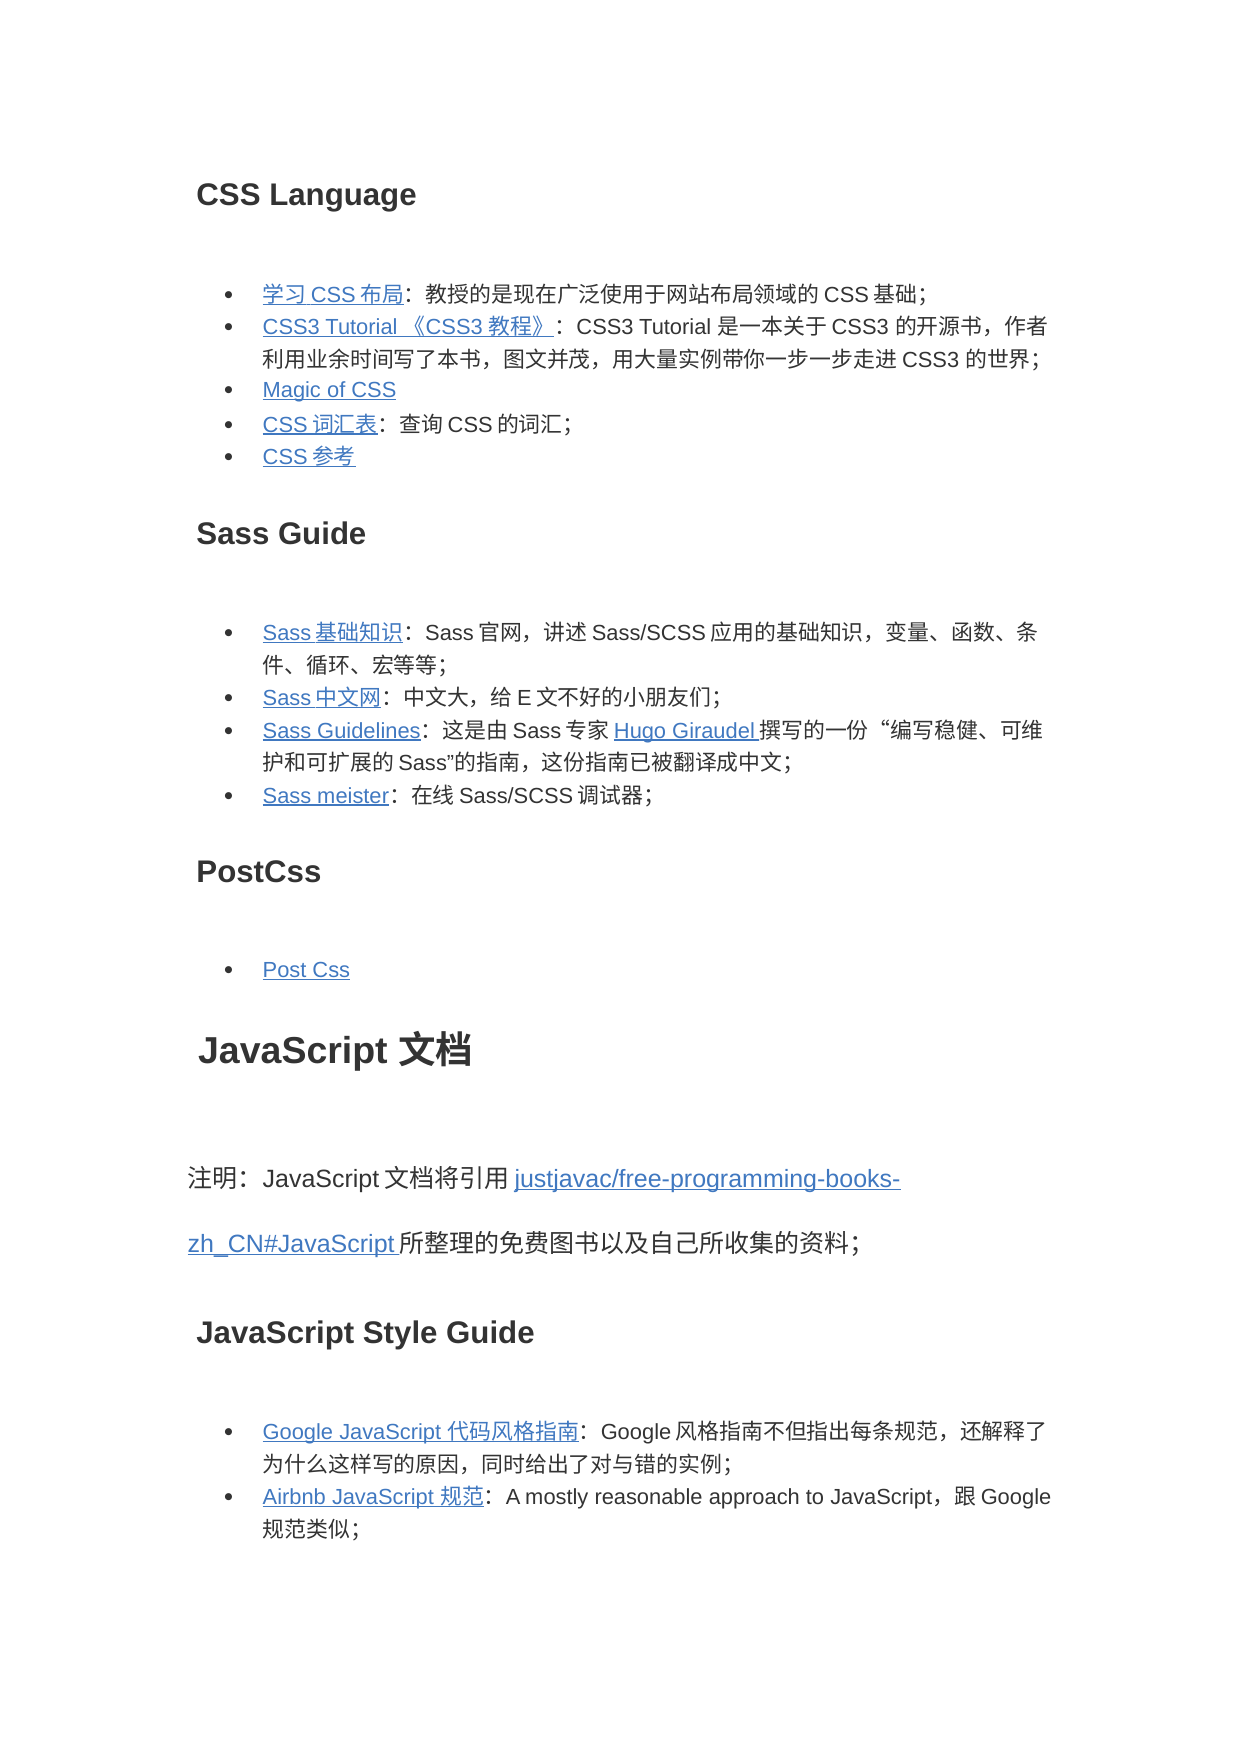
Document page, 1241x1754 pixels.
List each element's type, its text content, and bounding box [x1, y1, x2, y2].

list Sass基础知识：Sass官网，讲述Sass/SCSS应用的基础知识，变量、函数、条件、循环、宏等等； [225, 615, 1053, 680]
list Magic of CSS [225, 374, 1053, 406]
text 注明：JavaScript文档将引用justjavac/free-programming-books-zh_CN#JavaScript所整理的免费图书以及自己所收集的资料； [187, 1144, 1053, 1274]
list 学习CSS布局：教授的是现在广泛使用于网站布局领域的CSS基础； [225, 276, 1053, 309]
list CSS参考 [225, 439, 1053, 471]
list Sass中文网：中文大，给E文不好的小朋友们； [225, 680, 1053, 712]
list Post Css [225, 953, 1053, 986]
list CSS3 Tutorial 《CSS3 教程》：CSS3 Tutorial 是一本关于 CSS3 的开源书，作者利用业余时间写了本书，图文并茂，用大量实例带你一步一步走进 CSS3 的世界； [225, 309, 1053, 374]
list Sass Guidelines：这是由Sass专家Hugo Giraudel撰写的一份“编写稳健、可维护和可扩展的Sass”的指南，这份指南已被翻译成中文； [225, 712, 1053, 777]
subtitle JavaScript Style Guide [187, 1299, 1053, 1364]
list Google JavaScript 代码风格指南：Google风格指南不但指出每条规范，还解释了为什么这样写的原因，同时给出了对与错的实例； [225, 1414, 1053, 1479]
list Sass meister：在线Sass/SCSS调试器； [225, 777, 1053, 810]
subtitle JavaScript 文档 [187, 1015, 1053, 1080]
list Airbnb JavaScript 规范：A mostly reasonable approach to JavaScript，跟Google规范类似； [225, 1479, 1053, 1544]
subtitle Sass Guide [187, 500, 1053, 565]
subtitle PostCss [187, 839, 1053, 904]
list CSS词汇表：查询CSS的词汇； [225, 406, 1053, 439]
subtitle CSS Language [187, 162, 1053, 227]
